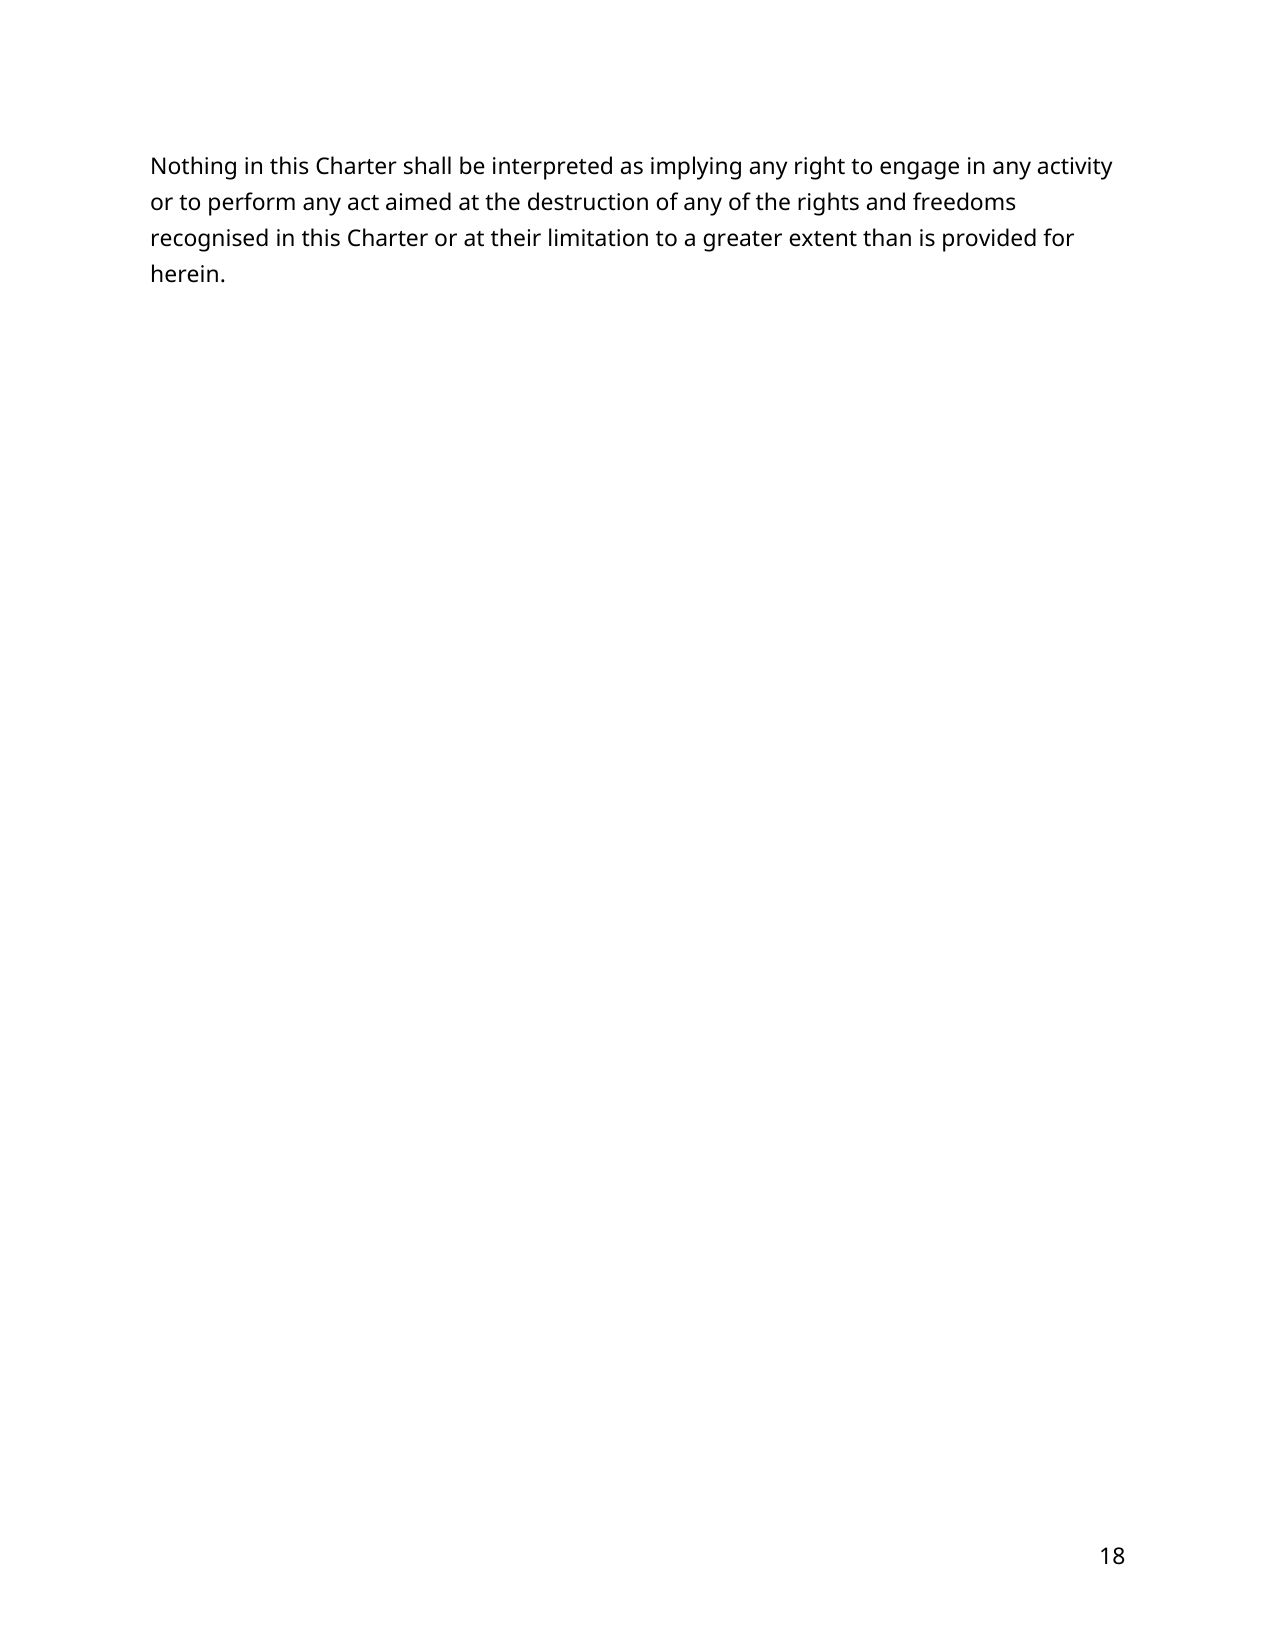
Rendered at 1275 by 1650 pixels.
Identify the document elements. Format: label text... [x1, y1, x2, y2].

text Nothing in this Charter shall be interpreted as implying any right to engage in any activity or to perform any act aimed at the destruction of any of the rights and freedoms recognised in this Charter or at their limitation to a greater extent than is provided for herein. [150, 150, 1125, 289]
